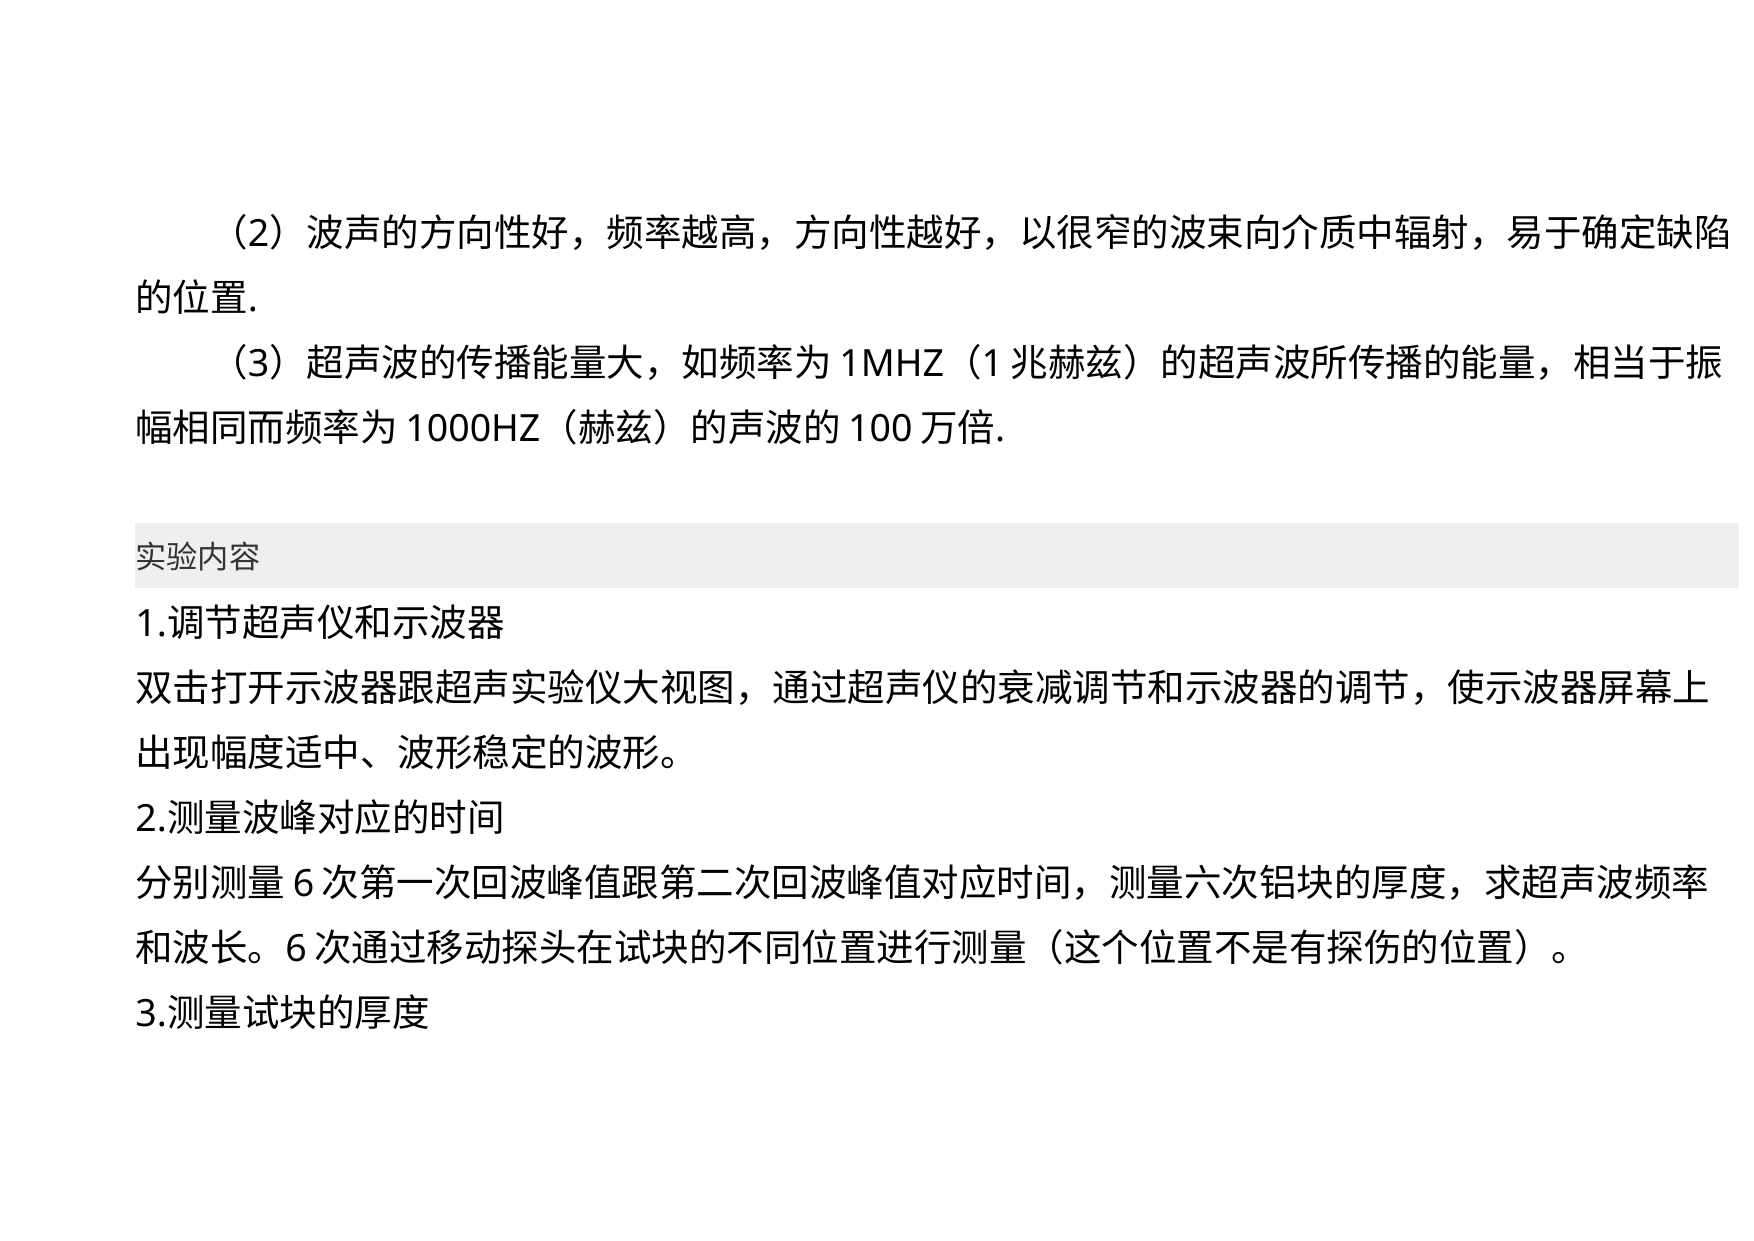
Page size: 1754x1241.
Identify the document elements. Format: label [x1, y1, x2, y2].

table_header [135, 198, 1739, 523]
